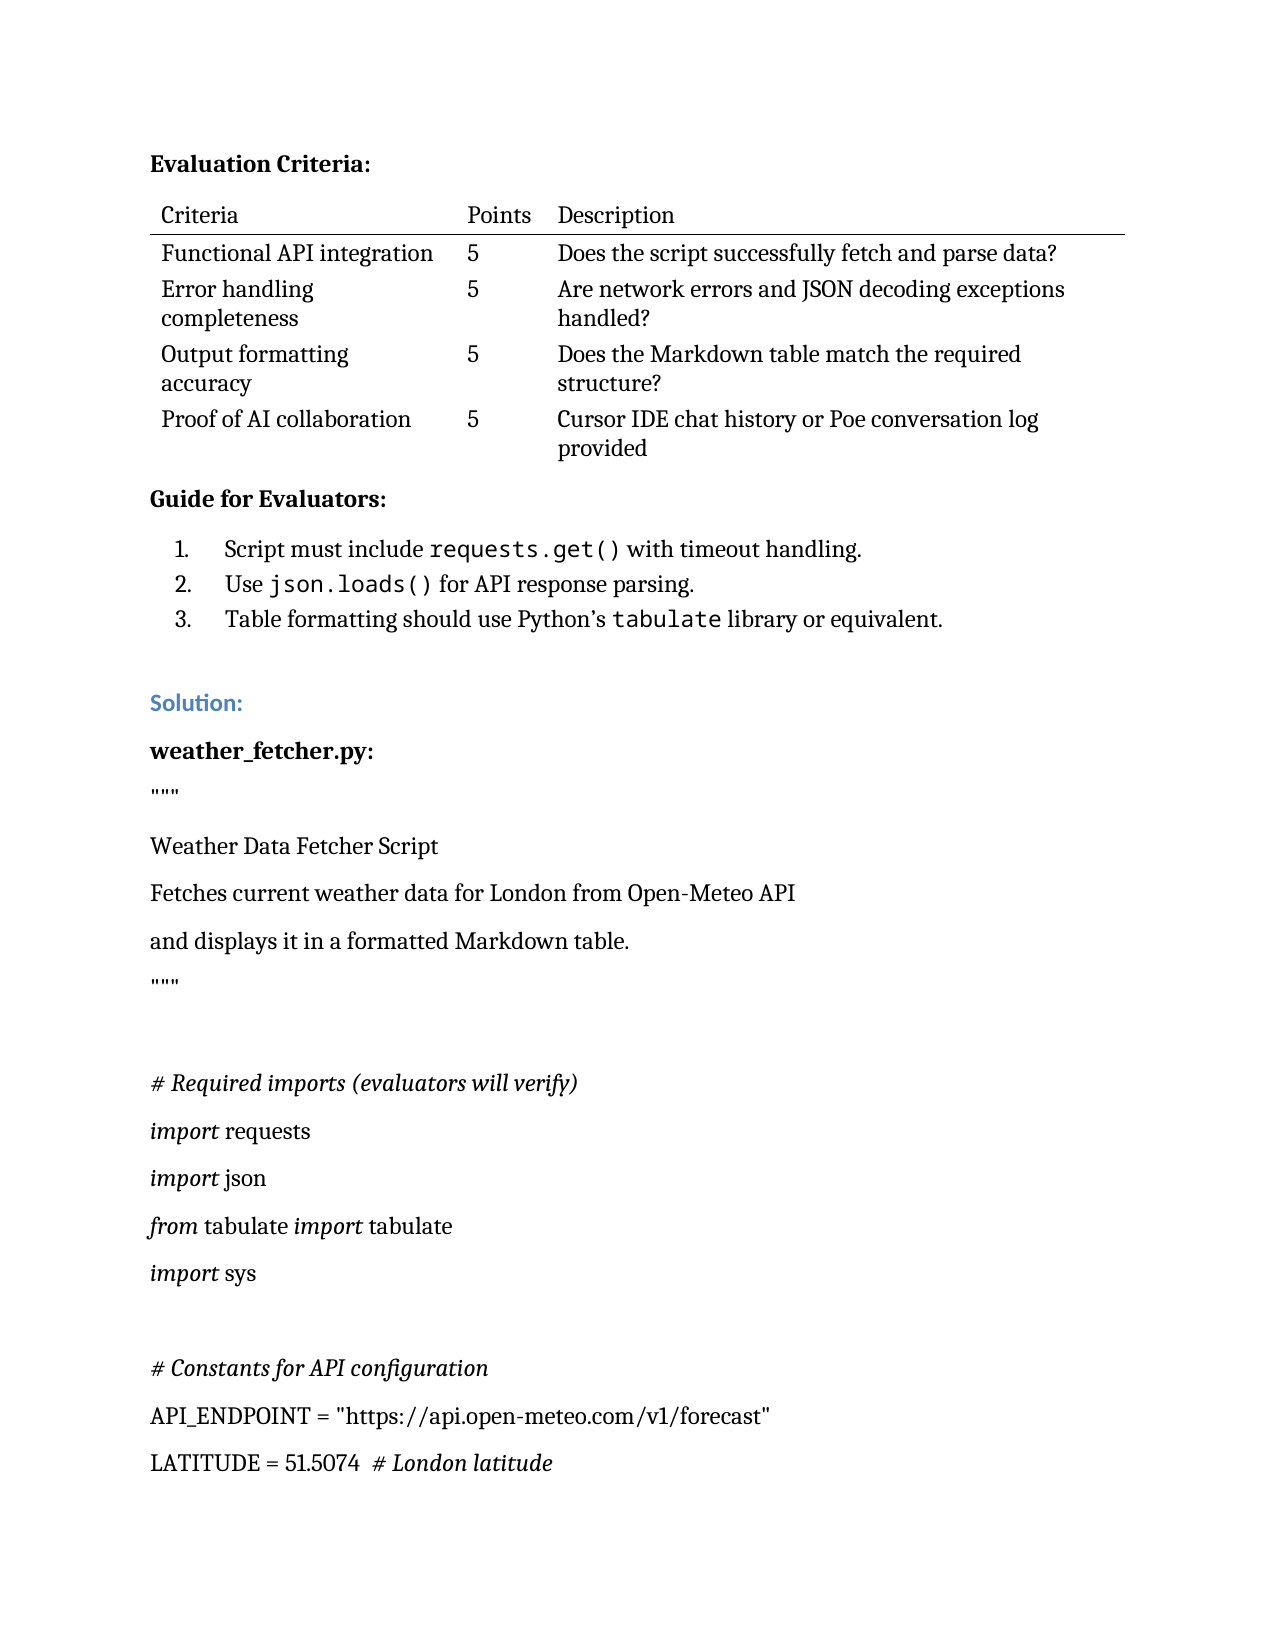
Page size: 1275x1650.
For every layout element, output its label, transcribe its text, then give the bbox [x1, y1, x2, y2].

table_cell Functional API integration [150, 235, 456, 272]
text Evaluation Criteria: [150, 150, 1125, 179]
text import sys [150, 1259, 1125, 1288]
table_cell Does the Markdown table match the required structure? [546, 337, 1125, 402]
table_cell 5 [456, 235, 546, 272]
table_cell Does the script successfully fetch and parse data? [546, 235, 1125, 272]
table_header Criteria [150, 198, 456, 234]
text from tabulate import tabulate [150, 1212, 1125, 1240]
text """ [150, 784, 1125, 813]
text import requests [150, 1117, 1125, 1145]
table_header Points [456, 198, 546, 234]
table_cell Error handling completeness [150, 272, 456, 337]
text Fetches current weather data for London from Open-Meteo API [150, 879, 1125, 908]
text and displays it in a formatted Markdown table. [150, 927, 1125, 955]
subtitle Solution: [150, 687, 1125, 718]
table_cell Output formatting accuracy [150, 337, 456, 402]
list Table formatting should use Python’s tabulate library or equivalent. [175, 603, 1125, 634]
table_cell 5 [456, 272, 546, 337]
text """ [150, 974, 1125, 1003]
text weather_fetcher.py: [150, 737, 1125, 765]
table_cell Cursor IDE chat history or Poe conversation log provided [546, 402, 1125, 467]
text import json [150, 1164, 1125, 1193]
list Script must include requests.get() with timeout handling. [175, 533, 1125, 564]
table_header Description [546, 198, 1125, 234]
text API_ENDPOINT = "https://api.open-meteo.com/v1/forecast" [150, 1402, 1125, 1430]
list Use json.loads() for API response parsing. [175, 568, 1125, 599]
table_cell Proof of AI collaboration [150, 402, 456, 467]
text # Constants for API configuration [150, 1354, 1125, 1383]
table_cell Are network errors and JSON decoding exceptions handled? [546, 272, 1125, 337]
table_cell 5 [456, 337, 546, 402]
table_cell 5 [456, 402, 546, 467]
text # Required imports (evaluators will verify) [150, 1069, 1125, 1098]
text Weather Data Fetcher Script [150, 832, 1125, 860]
text LATITUDE = 51.5074 # London latitude [150, 1449, 1125, 1478]
text Guide for Evaluators: [150, 485, 1125, 514]
